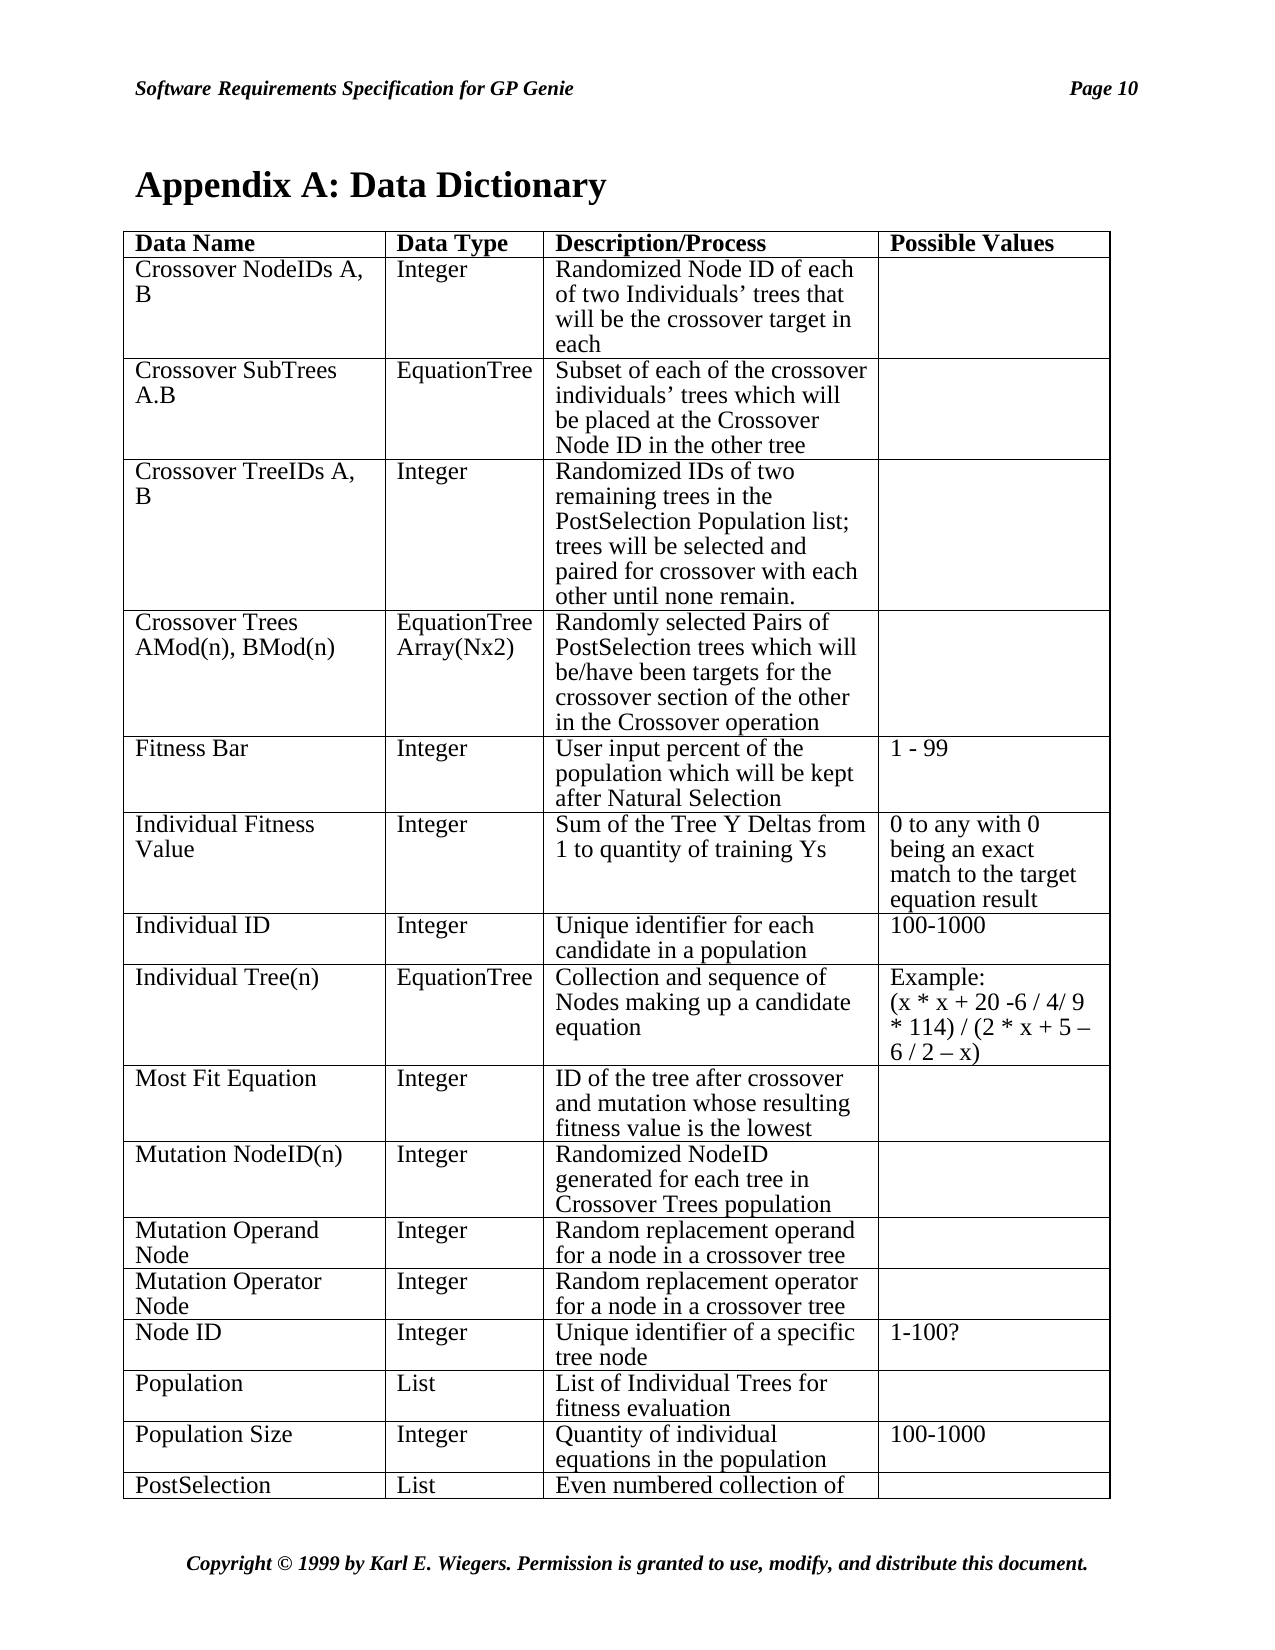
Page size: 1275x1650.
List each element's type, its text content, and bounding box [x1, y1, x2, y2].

table_cell Node ID [124, 1320, 385, 1370]
table_cell Fitness Bar [124, 737, 385, 812]
text Appendix A: Data Dictionary [135, 162, 1140, 206]
table_cell Subset of each of the crossover individuals’ trees which will be placed at the Crossover Node ID in the other tree [544, 359, 878, 459]
table_cell [879, 460, 1109, 610]
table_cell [124, 1473, 385, 1498]
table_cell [544, 1473, 878, 1498]
table_cell Mutation Operand Node [124, 1218, 385, 1268]
table_cell EquationTree [386, 359, 543, 459]
table_cell [879, 1269, 1109, 1319]
table_cell Most Fit Equation [124, 1066, 385, 1141]
table_cell [879, 1066, 1109, 1141]
table_cell Population Size [124, 1422, 385, 1472]
table_cell [879, 258, 1109, 358]
table_cell [879, 1473, 1109, 1498]
table_cell Integer [386, 1320, 543, 1370]
table_cell Integer [386, 258, 543, 358]
table_header Data Name [124, 232, 385, 257]
table_cell Integer [386, 1066, 543, 1141]
table_cell Crossover TreeIDs A, B [124, 460, 385, 610]
table_cell Integer [386, 1422, 543, 1472]
table_cell Individual Tree(n) [124, 965, 385, 1065]
table_header Data Type [386, 232, 543, 257]
table_cell Crossover NodeIDs A, B [124, 258, 385, 358]
table_cell [879, 359, 1109, 459]
table_cell Randomized NodeID generated for each tree in Crossover Trees population [544, 1142, 878, 1217]
table_cell User input percent of the population which will be kept after Natural Selection [544, 737, 878, 812]
table_cell Individual ID [124, 914, 385, 964]
table_cell Integer [386, 737, 543, 812]
table_cell [879, 611, 1109, 736]
table_cell Integer [386, 813, 543, 913]
table_cell Random replacement operator for a node in a crossover tree [544, 1269, 878, 1319]
table_cell Random replacement operand for a node in a crossover tree [544, 1218, 878, 1268]
table_cell Mutation NodeID(n) [124, 1142, 385, 1217]
table_cell 1-100? [879, 1320, 1109, 1370]
table_cell Sum of the Tree Y Deltas from 1 to quantity of training Ys [544, 813, 878, 913]
table_cell Randomized IDs of two remaining trees in the PostSelection Population list; trees will be selected and paired for crossover with each other until none remain. [544, 460, 878, 610]
table_cell Integer [386, 1218, 543, 1268]
table_cell Unique identifier for each candidate in a population [544, 914, 878, 964]
table_cell List [386, 1371, 543, 1421]
table_cell Quantity of individual equations in the population [544, 1422, 878, 1472]
table_cell ID of the tree after crossover and mutation whose resulting fitness value is the lowest [544, 1066, 878, 1141]
table_cell [879, 1371, 1109, 1421]
table_cell Integer [386, 1269, 543, 1319]
table_cell Individual Fitness Value [124, 813, 385, 913]
table_cell Randomized Node ID of each of two Individuals’ trees that will be the crossover target in each [544, 258, 878, 358]
table_cell Crossover SubTrees A.B [124, 359, 385, 459]
table_cell Integer [386, 1142, 543, 1217]
table_cell Integer [386, 914, 543, 964]
table_header Description/Process [544, 232, 878, 257]
table_cell List of Individual Trees for fitness evaluation [544, 1371, 878, 1421]
table_cell Integer [386, 460, 543, 610]
table_cell Unique identifier of a specific tree node [544, 1320, 878, 1370]
table_cell 0 to any with 0 being an exact match to the target equation result [879, 813, 1109, 913]
table_cell Mutation Operator Node [124, 1269, 385, 1319]
table_cell List [386, 1473, 543, 1498]
table_cell EquationTree [386, 965, 543, 1065]
table_cell EquationTree Array(Nx2) [386, 611, 543, 736]
table_cell 100-1000 [879, 914, 1109, 964]
table_cell Population [124, 1371, 385, 1421]
table_cell 1 - 99 [879, 737, 1109, 812]
table_header Possible Values [879, 232, 1109, 257]
table_cell 100-1000 [879, 1422, 1109, 1472]
table_cell [879, 1218, 1109, 1268]
table_cell Randomly selected Pairs of PostSelection trees which will be/have been targets for the crossover section of the other in the Crossover operation [544, 611, 878, 736]
table_cell Example: (x * x + 20 -6 / 4/ 9 * 114) / (2 * x + 5 – 6 / 2 – x) [879, 965, 1109, 1065]
table_cell Collection and sequence of Nodes making up a candidate equation [544, 965, 878, 1065]
table_cell [879, 1142, 1109, 1217]
table_cell Crossover Trees AMod(n), BMod(n) [124, 611, 385, 736]
